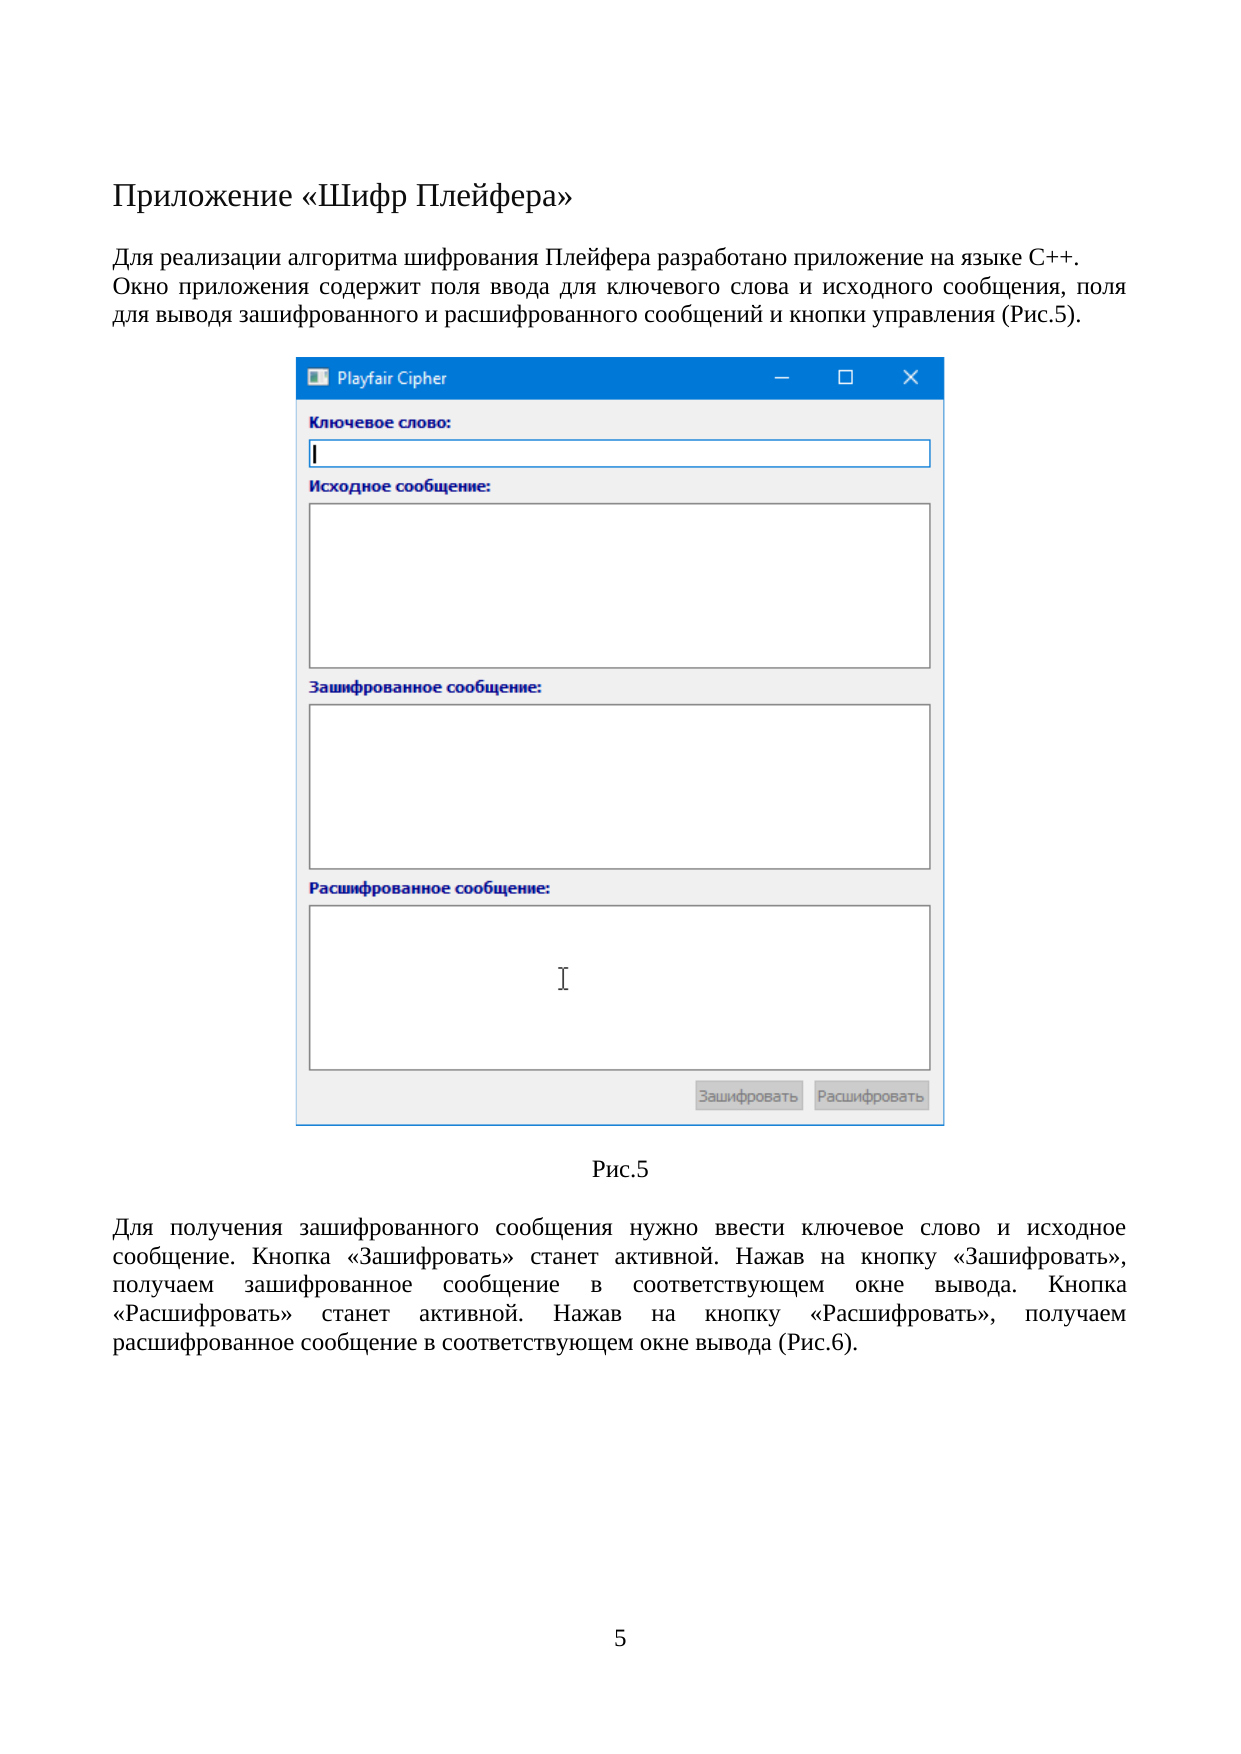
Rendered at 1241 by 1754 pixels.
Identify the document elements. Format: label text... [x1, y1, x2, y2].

text Окно приложения содержит поля ввода для ключевого слова и исходного сообщения, поля для выводя зашифрованного и расшифрованного сообщений и кнопки управления (Рис.5). [112, 271, 1128, 328]
text Приложение «Шифр Плейфера» [112, 175, 1128, 213]
text Для реализации алгоритма шифрования Плейфера разработано приложение на языке С++. [112, 242, 1128, 271]
text Рис.5 [112, 1154, 1128, 1183]
picture [295, 357, 945, 1126]
text Для получения зашифрованного сообщения нужно ввести ключевое слово и исходное сообщение. Кнопка «Зашифровать» станет активной. Нажав на кнопку «Зашифровать», получаем зашифрованное сообщение в соответствующем окне вывода. Кнопка «Расшифровать» станет активной. Нажав на кнопку «Расшифровать», получаем расшифрованное сообщение в соответствующем окне вывода (Рис.6). [112, 1212, 1128, 1356]
